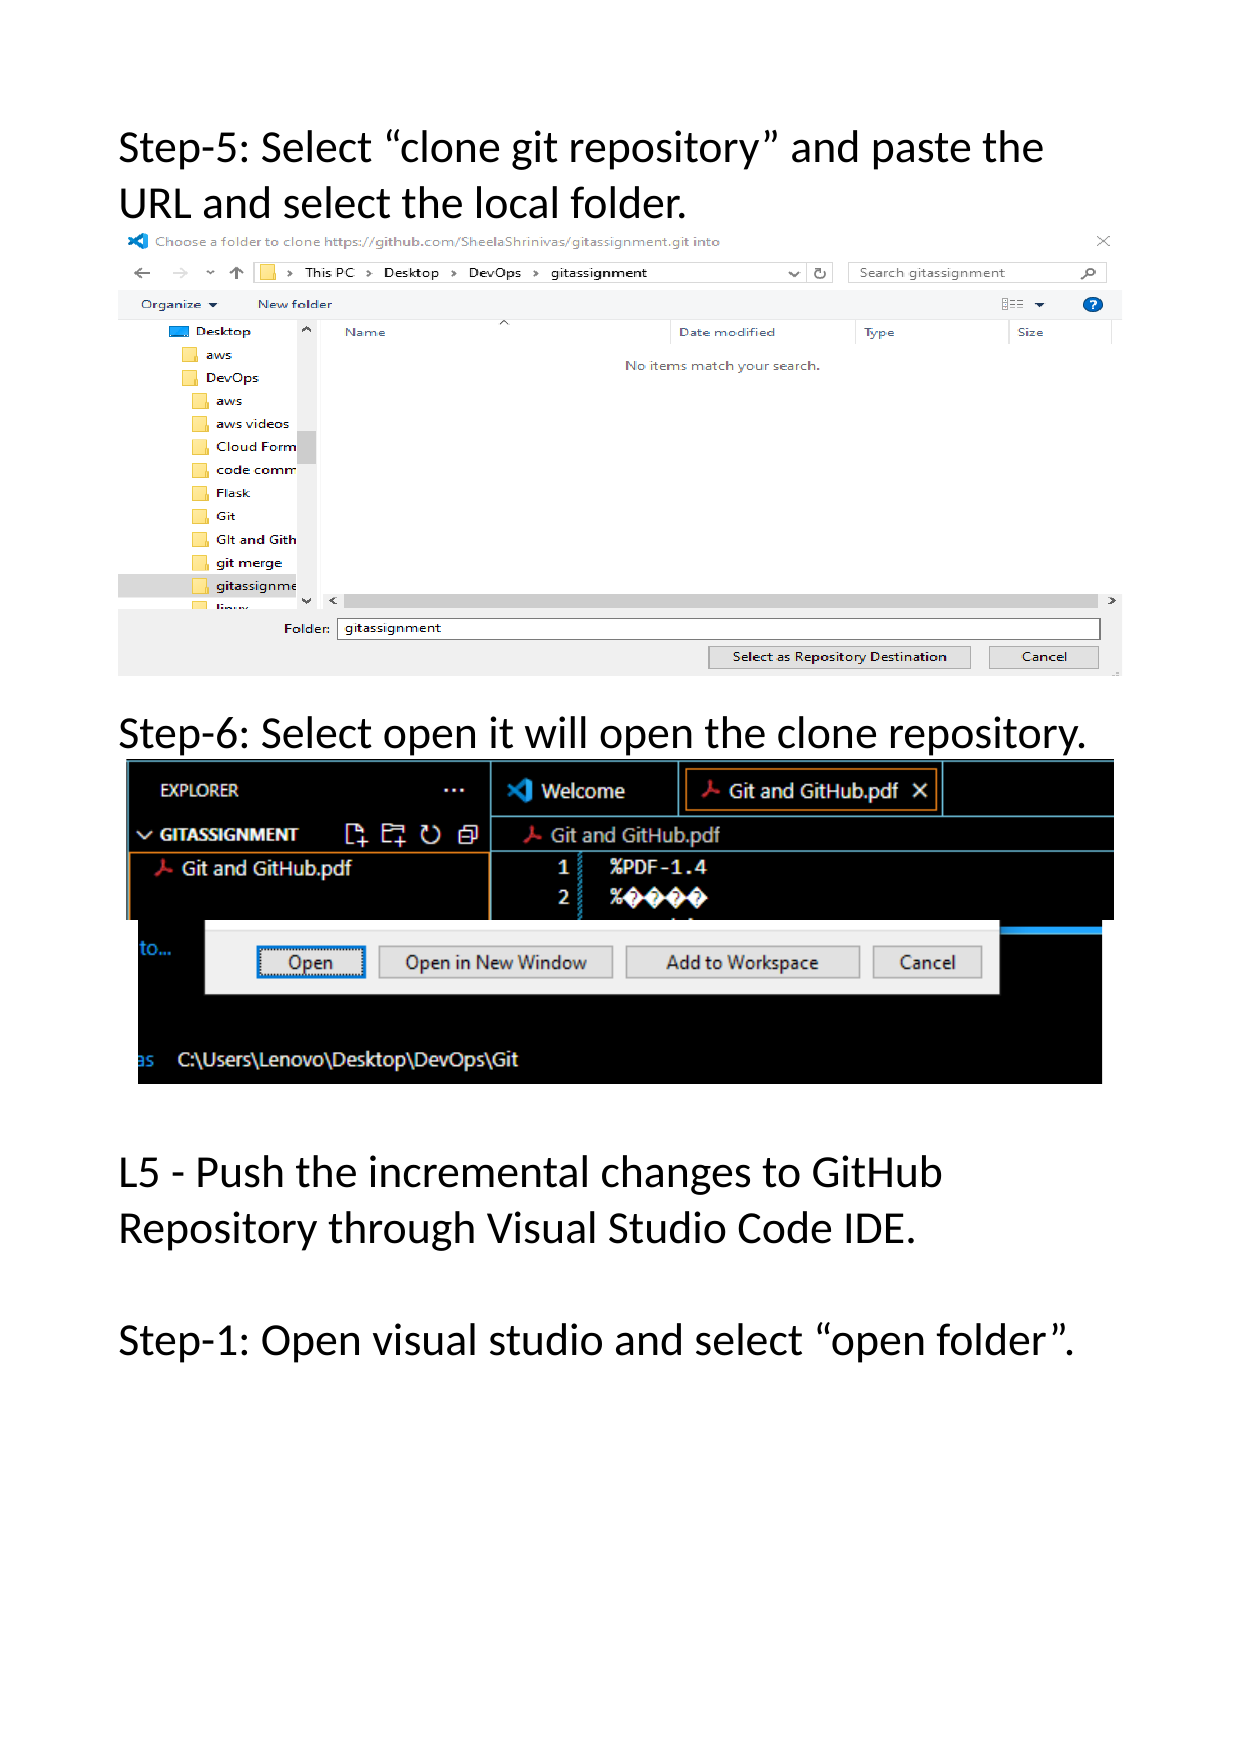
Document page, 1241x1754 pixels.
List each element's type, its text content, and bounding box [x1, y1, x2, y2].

picture [126, 759, 1114, 1084]
text Step-1: Open visual studio and select “open folder”. [118, 1311, 1122, 1367]
text L5 - Push the incremental changes to GitHub [118, 1143, 1122, 1199]
text Step-6: Select open it will open the clone repository. [118, 704, 1122, 760]
picture [118, 230, 1123, 676]
text Repository through Visual Studio Code IDE. [118, 1199, 1122, 1255]
text Step-5: Select “clone git repository” and paste the URL and select the local folder. [118, 118, 1122, 230]
